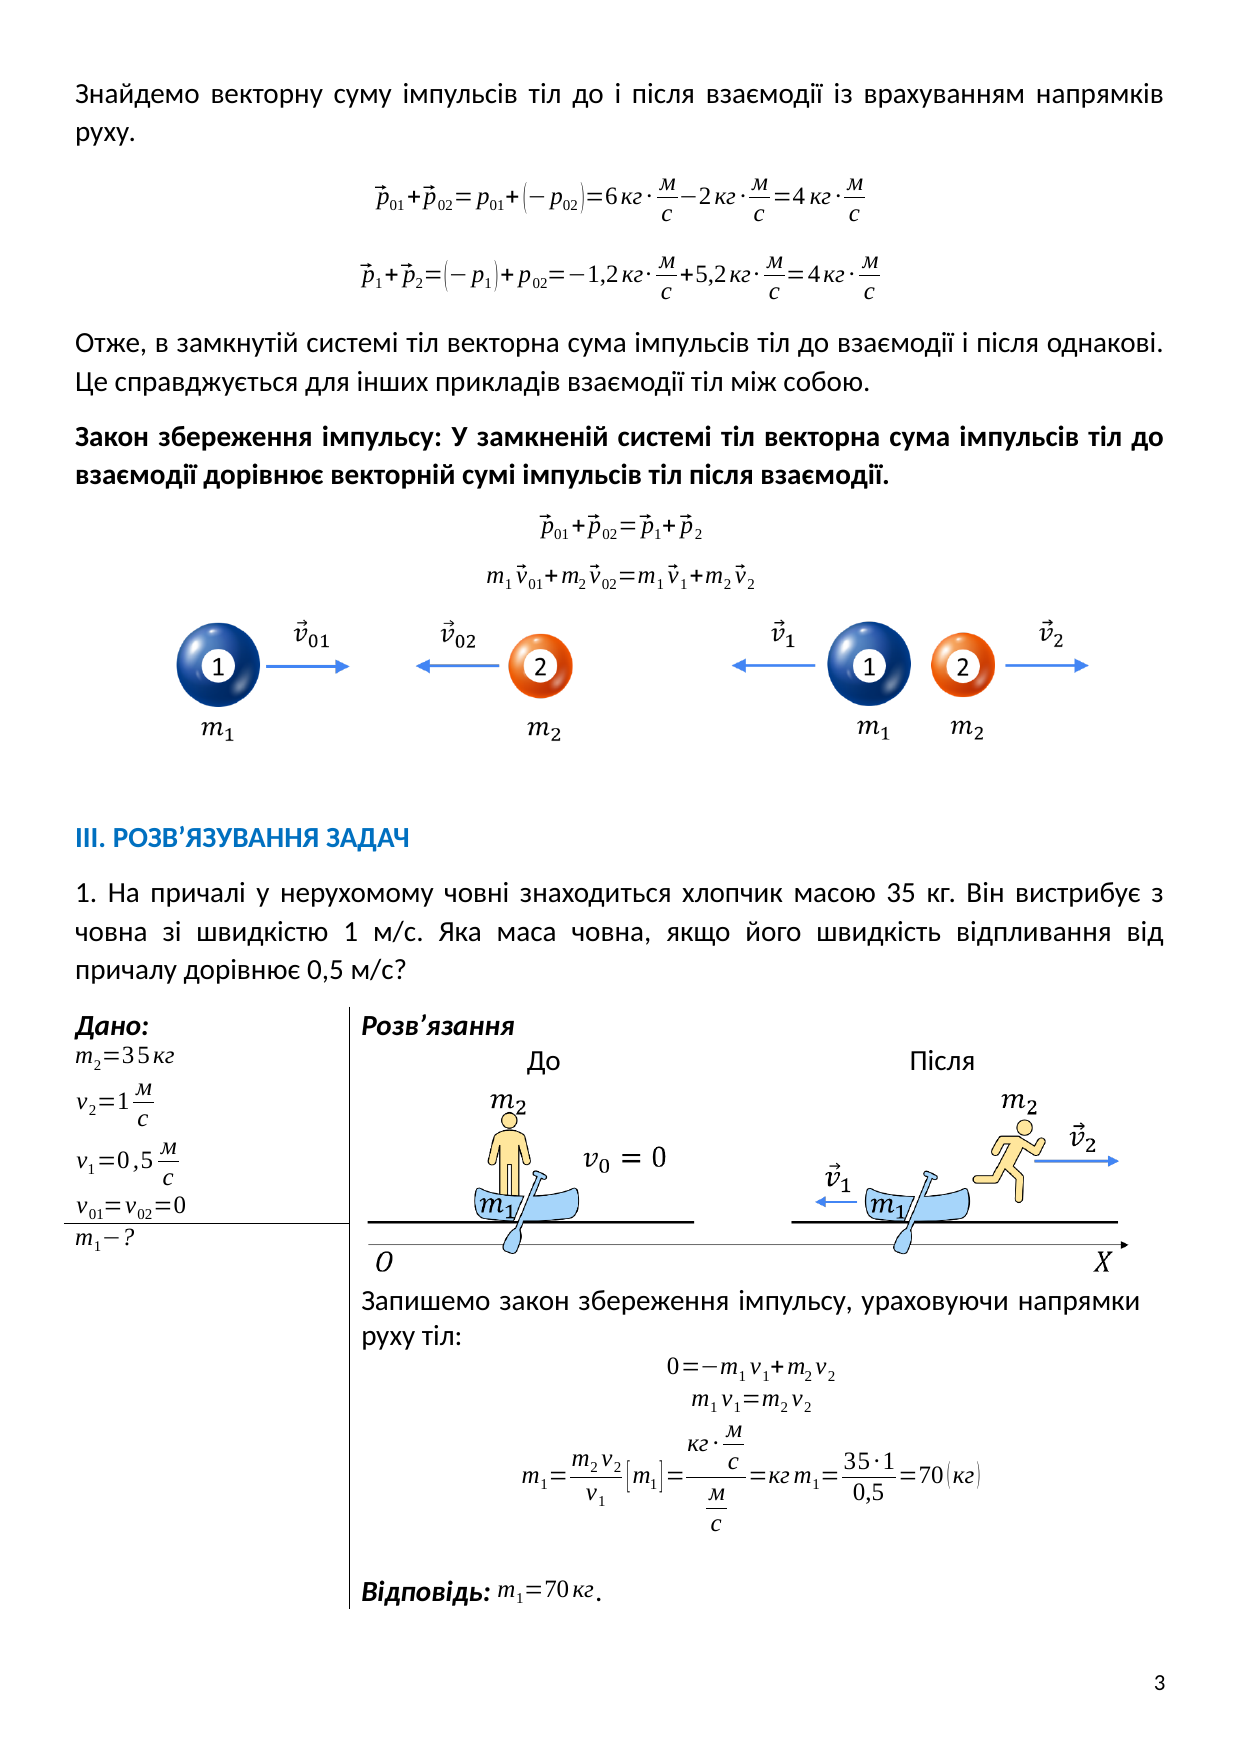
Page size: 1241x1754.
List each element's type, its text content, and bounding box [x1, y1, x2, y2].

text Закон збереження імпульсу: У замкненій системі тіл векторна сума імпульсів тіл до взаємодії дорівнює векторній сумі імпульсів тіл після взаємодії. [75, 418, 1165, 492]
text III. РОЗВ’ЯЗУВАННЯ ЗАДАЧ [75, 819, 1165, 855]
text Знайдемо векторну суму імпульсів тіл до і після взаємодії із врахуванням напрямків руху. [75, 75, 1165, 149]
table_cell [64, 1224, 349, 1609]
table_header Дано: [64, 1007, 349, 1223]
table_header Розв’язання До Після Запишемо закон збереження імпульсу, ураховуючи напрямки руху тіл: Відповідь: . [350, 1007, 1153, 1609]
picture [138, 611, 1103, 746]
text 1. На причалі у нерухомому човні знаходиться хлопчик масою 35 кг. Він вистрибує з човна зі швидкістю 1 м/с. Яка маса човна, якщо його швидкість відпливання від причалу дорівнює 0,5 м/с? [75, 874, 1165, 987]
text Отже, в замкнутій системі тіл векторна сума імпульсів тіл до взаємодії і після однакові. Це справджується для інших прикладів взаємодії тіл між собою. [75, 324, 1165, 398]
picture [367, 1077, 1136, 1282]
